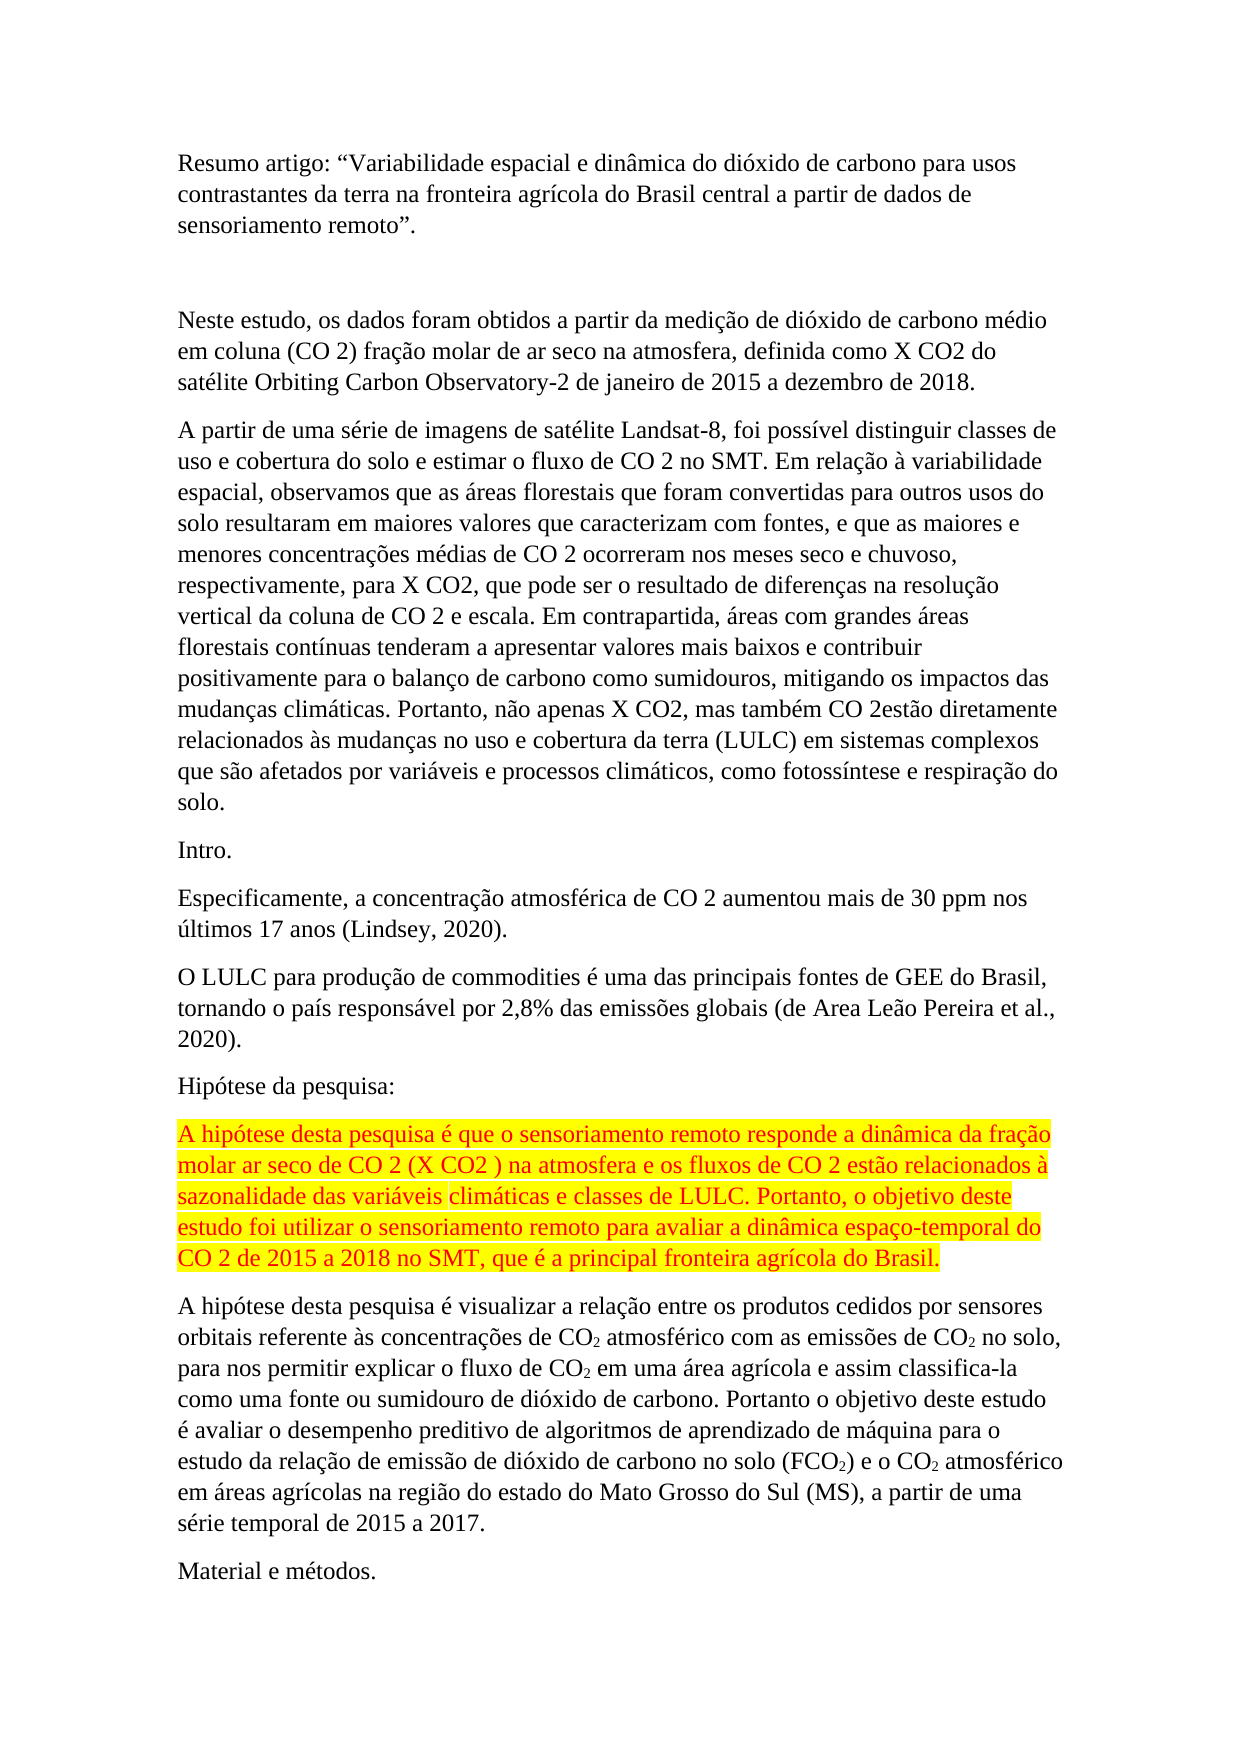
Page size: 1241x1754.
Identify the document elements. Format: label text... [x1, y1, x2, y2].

text A hipótese desta pesquisa é visualizar a relação entre os produtos cedidos por sensores orbitais referente às concentrações de CO2 atmosférico com as emissões de CO2 no solo, para nos permitir explicar o fluxo de CO2 em uma área agrícola e assim classifica-la como uma fonte ou sumidouro de dióxido de carbono. Portanto o objetivo deste estudo é avaliar o desempenho preditivo de algoritmos de aprendizado de máquina para o estudo da relação de emissão de dióxido de carbono no solo (FCO2) e o CO2 atmosférico em áreas agrícolas na região do estado do Mato Grosso do Sul (MS), a partir de uma série temporal de 2015 a 2017. [177, 1291, 1063, 1537]
text Neste estudo, os dados foram obtidos a partir da medição de dióxido de carbono médio em coluna (CO 2) fração molar de ar seco na atmosfera, definida como X CO2 do satélite Orbiting Carbon Observatory-2 de janeiro de 2015 a dezembro de 2018. [177, 305, 1063, 396]
text Especificamente, a concentração atmosférica de CO 2 aumentou mais de 30 ppm nos últimos 17 anos (Lindsey, 2020). [177, 883, 1063, 943]
text O LULC para produção de commodities é uma das principais fontes de GEE do Brasil, tornando o país responsável por 2,8% das emissões globais (de Area Leão Pereira et al., 2020). [177, 962, 1063, 1052]
text Material e métodos. [177, 1556, 1063, 1585]
text A partir de uma série de imagens de satélite Landsat-8, foi possível distinguir classes de uso e cobertura do solo e estimar o fluxo de CO 2 no SMT. Em relação à variabilidade espacial, observamos que as áreas florestais que foram convertidas para outros usos do solo resultaram em maiores valores que caracterizam com fontes, e que as maiores e menores concentrações médias de CO 2 ocorreram nos meses seco e chuvoso, respectivamente, para X CO2, que pode ser o resultado de diferenças na resolução vertical da coluna de CO 2 e escala. Em contrapartida, áreas com grandes áreas florestais contínuas tenderam a apresentar valores mais baixos e contribuir positivamente para o balanço de carbono como sumidouros, mitigando os impactos das mudanças climáticas. Portanto, não apenas X CO2, mas também CO 2estão diretamente relacionados às mudanças no uso e cobertura da terra (LULC) em sistemas complexos que são afetados por variáveis ​​e processos climáticos, como fotossíntese e respiração do solo. [177, 415, 1063, 816]
text Hipótese da pesquisa: [177, 1071, 1063, 1100]
text Intro. [177, 835, 1063, 864]
text A hipótese desta pesquisa é que o sensoriamento remoto responde a dinâmica da fração molar ar seco de CO 2 (X CO2 ) na atmosfera e os fluxos de CO 2 estão relacionados à sazonalidade das variáveis ​​climáticas e classes de LULC. Portanto, o objetivo deste estudo foi utilizar o sensoriamento remoto para avaliar a dinâmica espaço-temporal do CO 2 de 2015 a 2018 no SMT, que é a principal fronteira agrícola do Brasil. [177, 1119, 1063, 1272]
text Resumo artigo: “Variabilidade espacial e dinâmica do dióxido de carbono para usos contrastantes da terra na fronteira agrícola do Brasil central a partir de dados de sensoriamento remoto”. [177, 148, 1063, 238]
